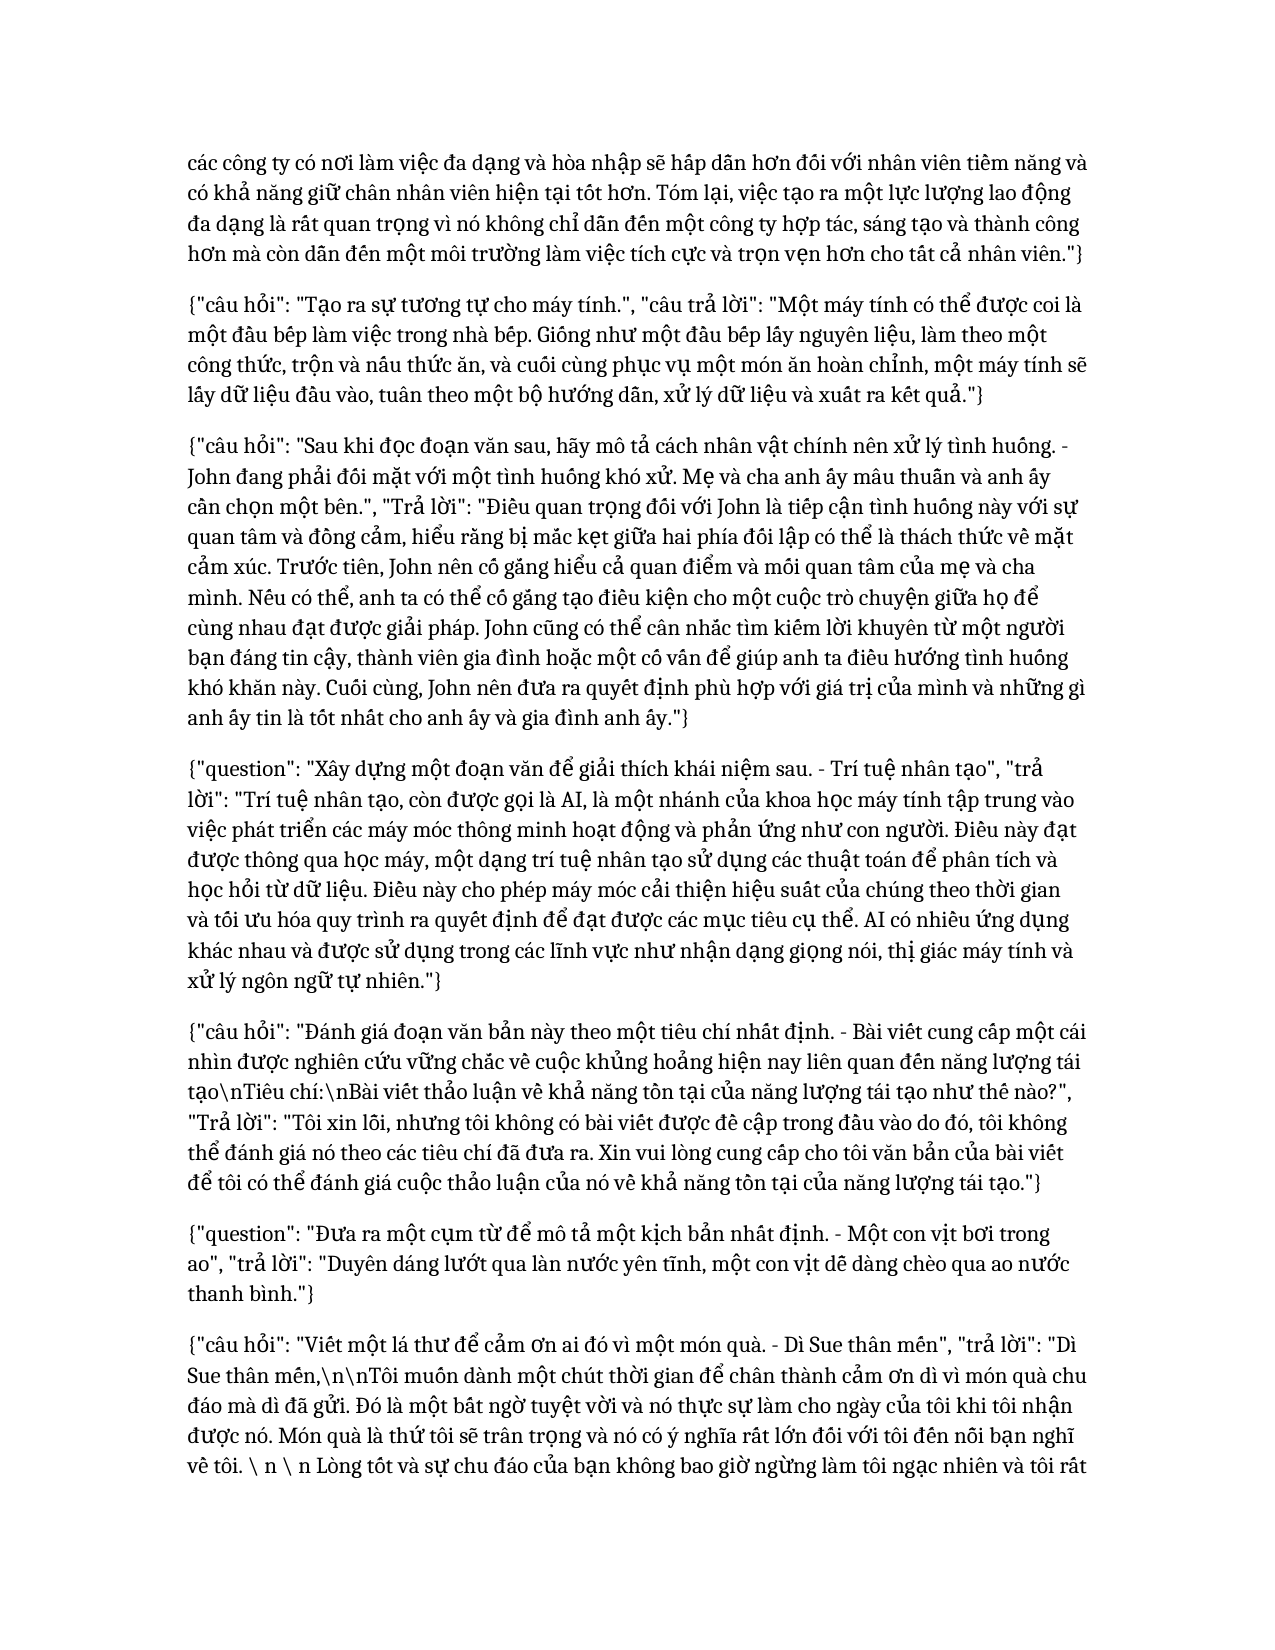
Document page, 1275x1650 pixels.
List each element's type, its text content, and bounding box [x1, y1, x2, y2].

text {"question": "Đưa ra một cụm từ để mô tả một kịch bản nhất định. - Một con vịt bơi trong ao", "trả lời": "Duyên dáng lướt qua làn nước yên tĩnh, một con vịt dễ dàng chèo qua ao nước thanh bình."} [187, 1221, 1087, 1308]
text {"câu hỏi": "Sau khi đọc đoạn văn sau, hãy mô tả cách nhân vật chính nên xử lý tình huống. - John đang phải đối mặt với một tình huống khó xử. Mẹ và cha anh ấy mâu thuẫn và anh ấy cần chọn một bên.", "Trả lời": "Điều quan trọng đối với John là tiếp cận tình huống này với sự quan tâm và đồng cảm, hiểu rằng bị mắc kẹt giữa hai phía đối lập có thể là thách thức về mặt cảm xúc. Trước tiên, John nên cố gắng hiểu cả quan điểm và mối quan tâm của mẹ và cha mình. Nếu có thể, anh ta có thể cố gắng tạo điều kiện cho một cuộc trò chuyện giữa họ để cùng nhau đạt được giải pháp. John cũng có thể cân nhắc tìm kiếm lời khuyên từ một người bạn đáng tin cậy, thành viên gia đình hoặc một cố vấn để giúp anh ta điều hướng tình huống khó khăn này. Cuối cùng, John nên đưa ra quyết định phù hợp với giá trị của mình và những gì anh ấy tin là tốt nhất cho anh ấy và gia đình anh ấy."} [187, 433, 1087, 732]
text {"câu hỏi": "Đánh giá đoạn văn bản này theo một tiêu chí nhất định. - Bài viết cung cấp một cái nhìn được nghiên cứu vững chắc về cuộc khủng hoảng hiện nay liên quan đến năng lượng tái tạo\nTiêu chí:\nBài viết thảo luận về khả năng tồn tại của năng lượng tái tạo như thế nào?", "Trả lời": "Tôi xin lỗi, nhưng tôi không có bài viết được đề cập trong đầu vào do đó, tôi không thể đánh giá nó theo các tiêu chí đã đưa ra. Xin vui lòng cung cấp cho tôi văn bản của bài viết để tôi có thể đánh giá cuộc thảo luận của nó về khả năng tồn tại của năng lượng tái tạo."} [187, 1019, 1087, 1196]
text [187, 1332, 1087, 1479]
text {"question": "Xây dựng một đoạn văn để giải thích khái niệm sau. - Trí tuệ nhân tạo", "trả lời": "Trí tuệ nhân tạo, còn được gọi là AI, là một nhánh của khoa học máy tính tập trung vào việc phát triển các máy móc thông minh hoạt động và phản ứng như con người. Điều này đạt được thông qua học máy, một dạng trí tuệ nhân tạo sử dụng các thuật toán để phân tích và học hỏi từ dữ liệu. Điều này cho phép máy móc cải thiện hiệu suất của chúng theo thời gian và tối ưu hóa quy trình ra quyết định để đạt được các mục tiêu cụ thể. AI có nhiều ứng dụng khác nhau và được sử dụng trong các lĩnh vực như nhận dạng giọng nói, thị giác máy tính và xử lý ngôn ngữ tự nhiên."} [187, 756, 1087, 994]
text {"câu hỏi": "Tạo ra sự tương tự cho máy tính.", "câu trả lời": "Một máy tính có thể được coi là một đầu bếp làm việc trong nhà bếp. Giống như một đầu bếp lấy nguyên liệu, làm theo một công thức, trộn và nấu thức ăn, và cuối cùng phục vụ một món ăn hoàn chỉnh, một máy tính sẽ lấy dữ liệu đầu vào, tuân theo một bộ hướng dẫn, xử lý dữ liệu và xuất ra kết quả."} [187, 292, 1087, 409]
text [187, 150, 1087, 267]
